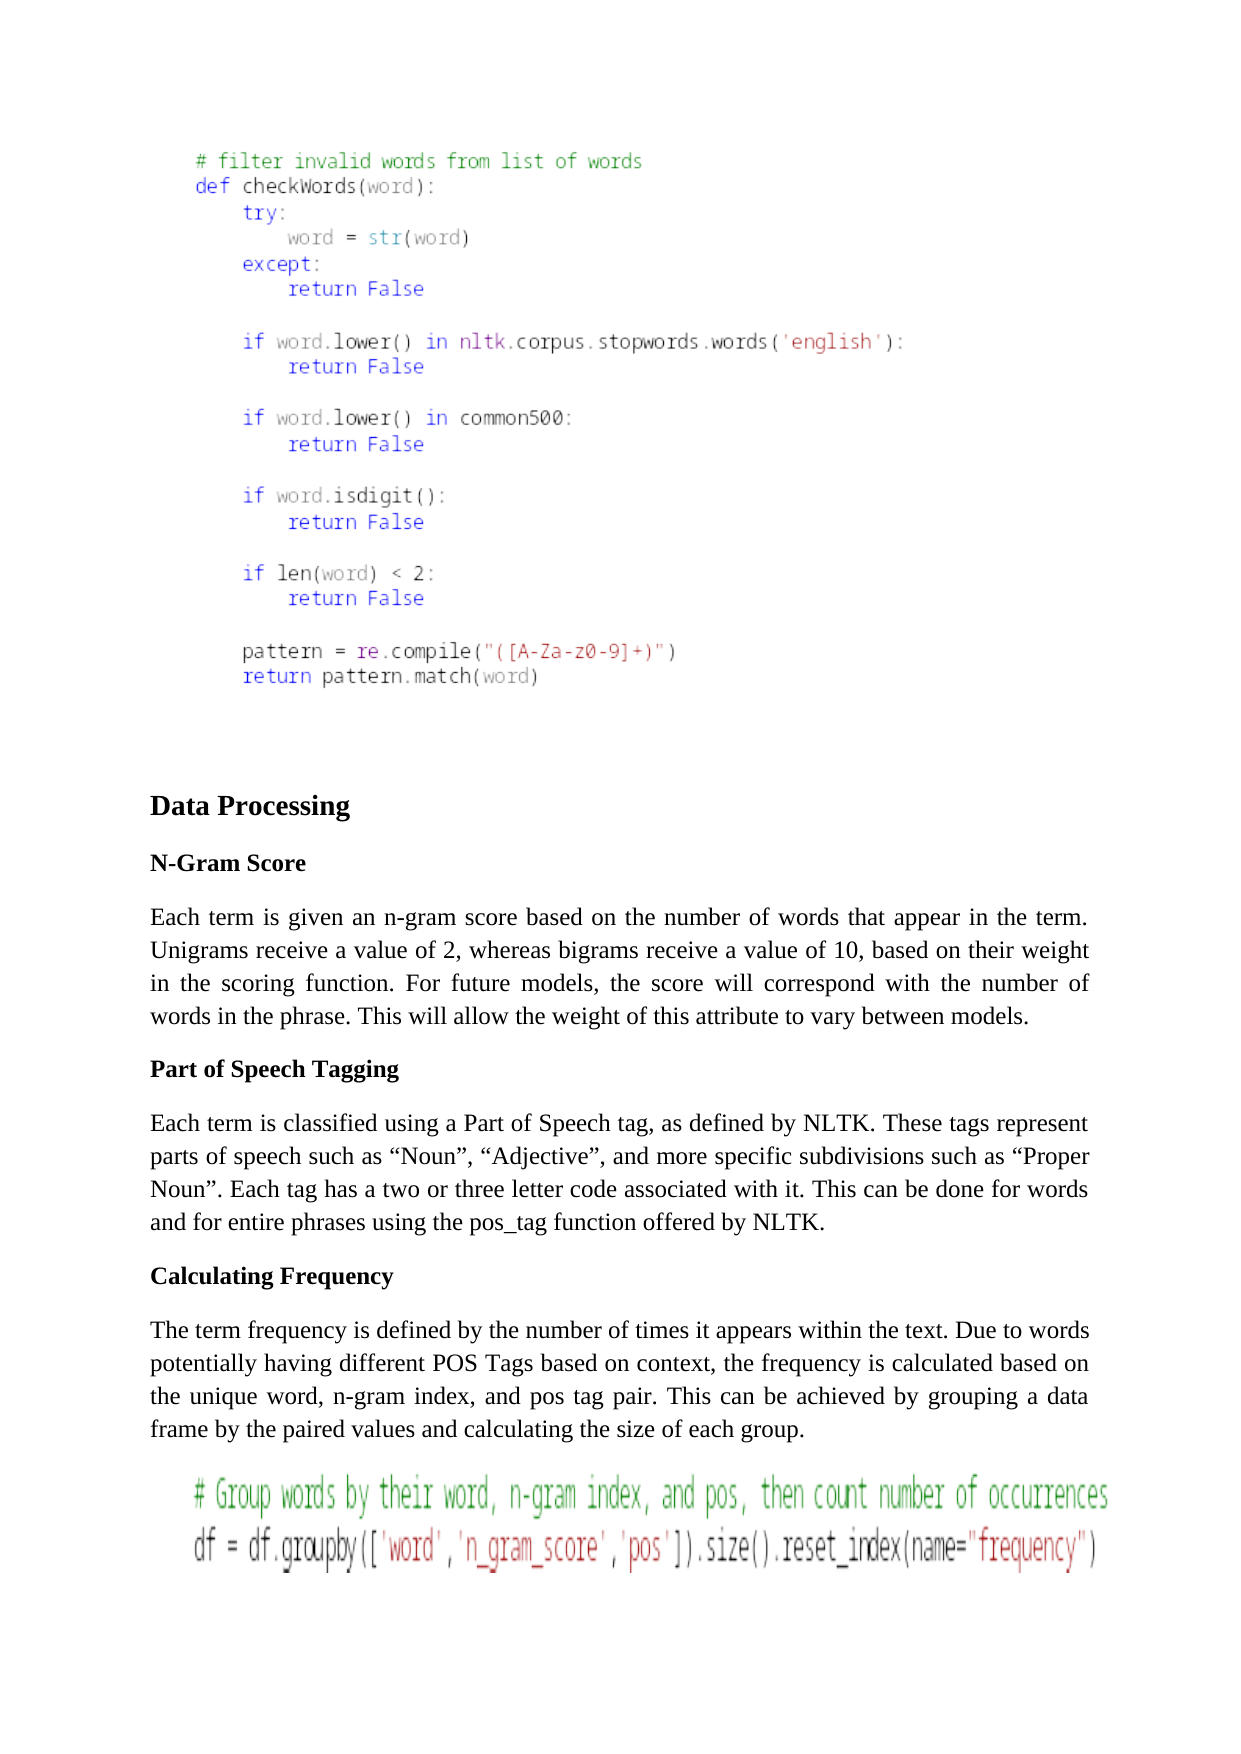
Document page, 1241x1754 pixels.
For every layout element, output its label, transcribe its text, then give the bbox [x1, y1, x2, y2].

text Part of Speech Tagging [150, 1054, 1090, 1083]
text Calculating Frequency [150, 1261, 1090, 1290]
text Each term is given an n-gram score based on the number of words that appear in the term. Unigrams receive a value of 2, whereas bigrams receive a value of 10, based on their weight in the scoring function. For future models, the score will correspond with the number of words in the phrase. This will allow the weight of this attribute to vary between models. [150, 902, 1090, 1029]
text Data Processing [150, 788, 1090, 822]
text Each term is classified using a Part of Speech tag, as defined by NLTK. These tags represent parts of speech such as “Noun”, “Adjective”, and more specific subdivisions such as “Proper Noun”. Each tag has a two or three letter code associated with it. This can be done for words and for entire phrases using the pos_tag function offered by NLTK. [150, 1108, 1090, 1236]
text N-Gram Score [150, 848, 1090, 877]
